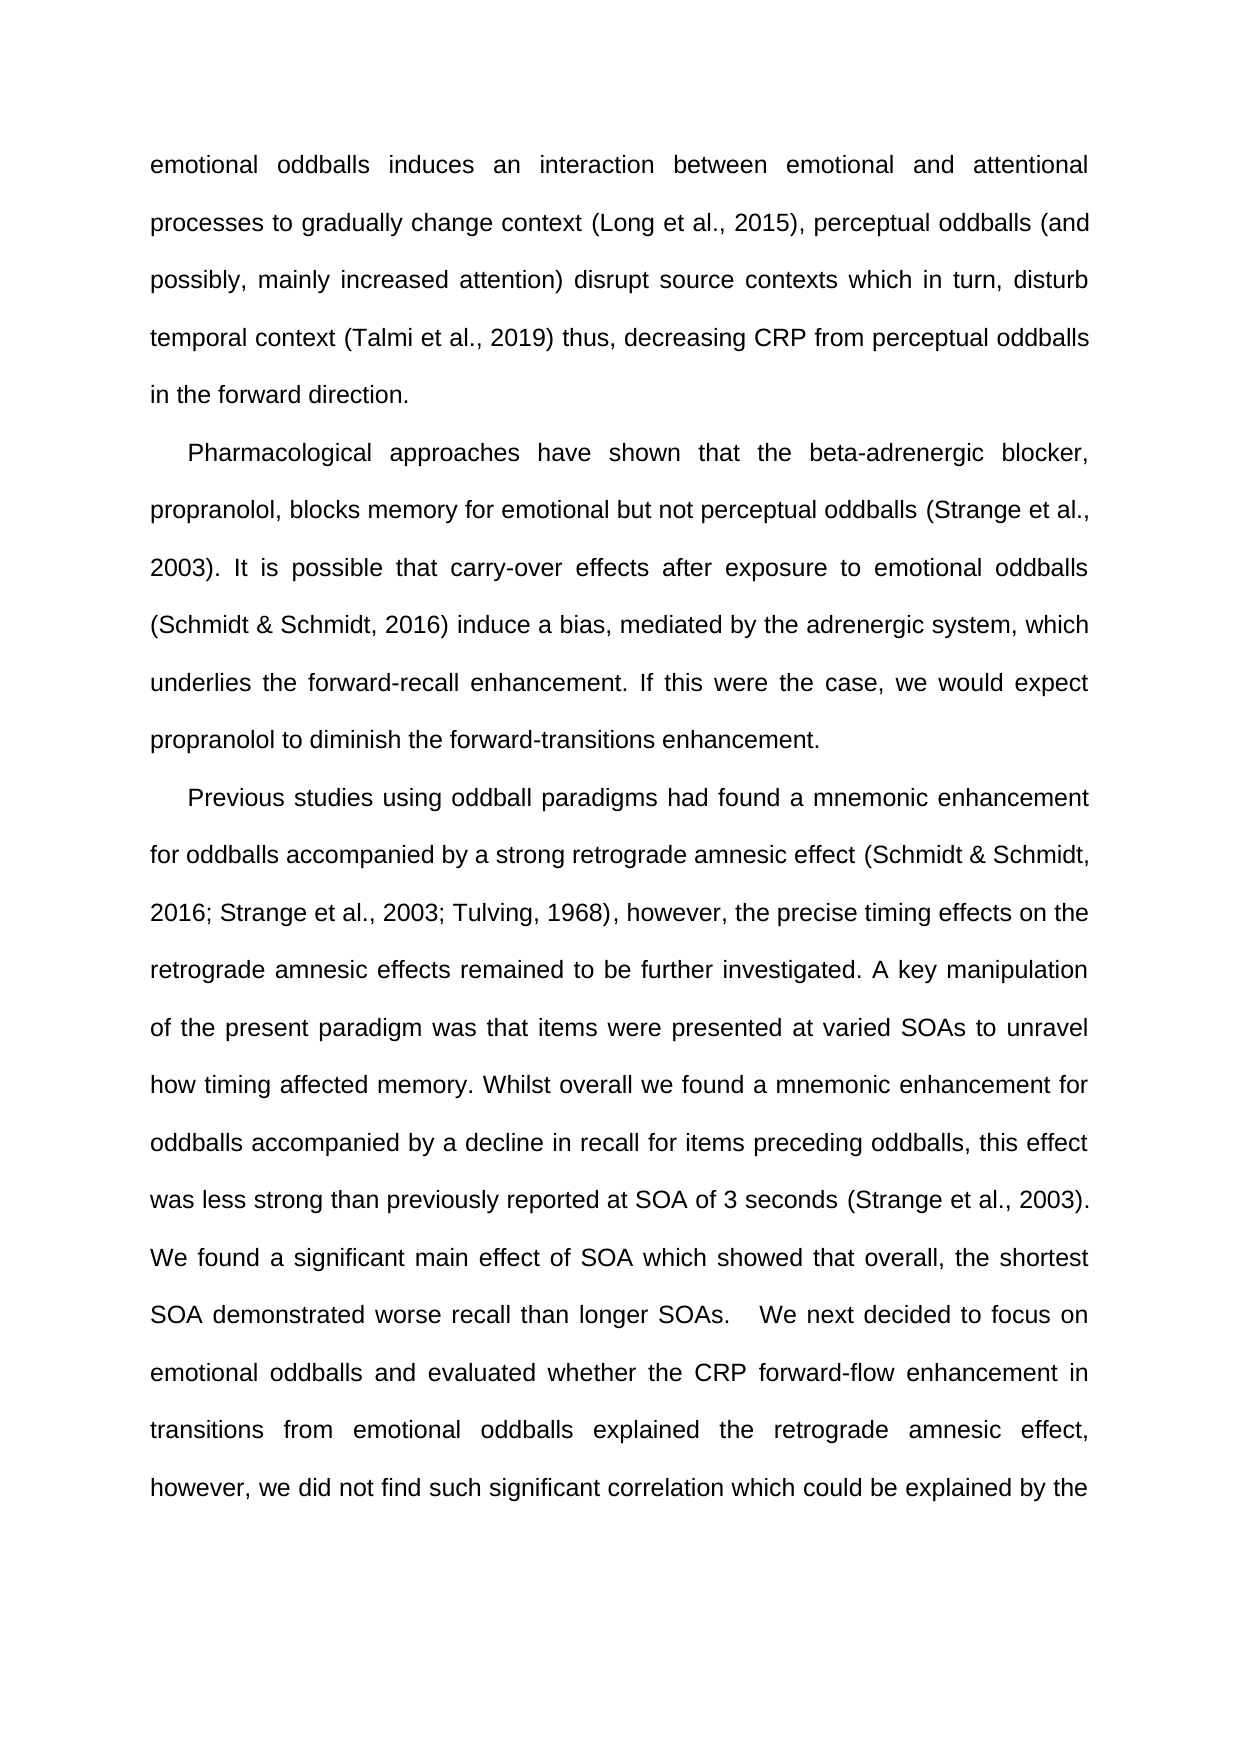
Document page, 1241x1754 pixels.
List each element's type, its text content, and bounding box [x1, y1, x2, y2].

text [150, 150, 1090, 409]
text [150, 782, 1090, 1501]
text Pharmacological approaches have shown that the beta-adrenergic blocker, propranolol, blocks memory for emotional but not perceptual oddballs (Strange et al., 2003). It is possible that carry-over effects after exposure to emotional oddballs (Schmidt & Schmidt, 2016) induce a bias, mediated by the adrenergic system, which underlies the forward-recall enhancement. If this were the case, we would expect propranolol to diminish the forward-transitions enhancement. [150, 437, 1090, 754]
